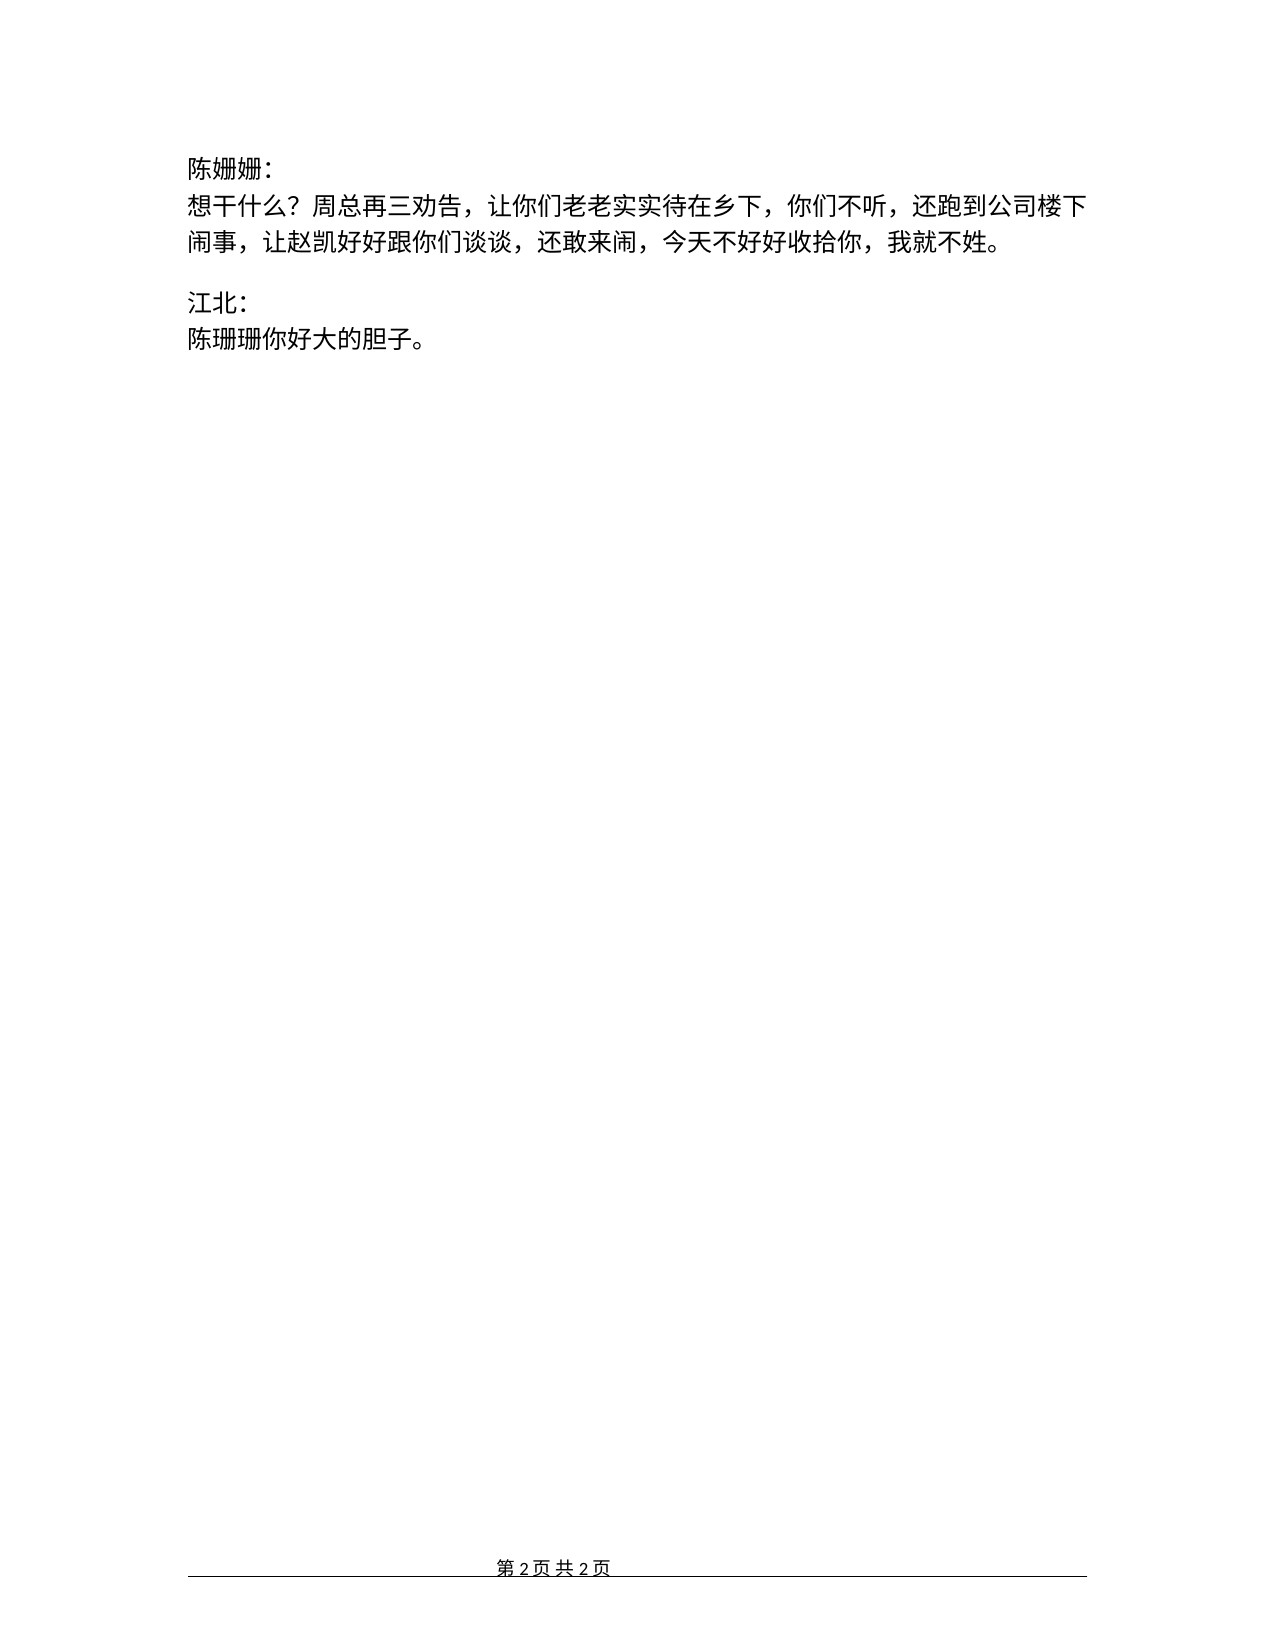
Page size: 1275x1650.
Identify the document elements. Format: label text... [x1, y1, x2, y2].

text 陈姗姗： 想干什么？周总再三劝告，让你们老老实实待在乡下，你们不听，还跑到公司楼下闹事，让赵凯好好跟你们谈谈，还敢来闹，今天不好好收拾你，我就不姓。 [187, 150, 1087, 259]
text 江北： 陈珊珊你好大的胆子。 [187, 284, 1087, 356]
